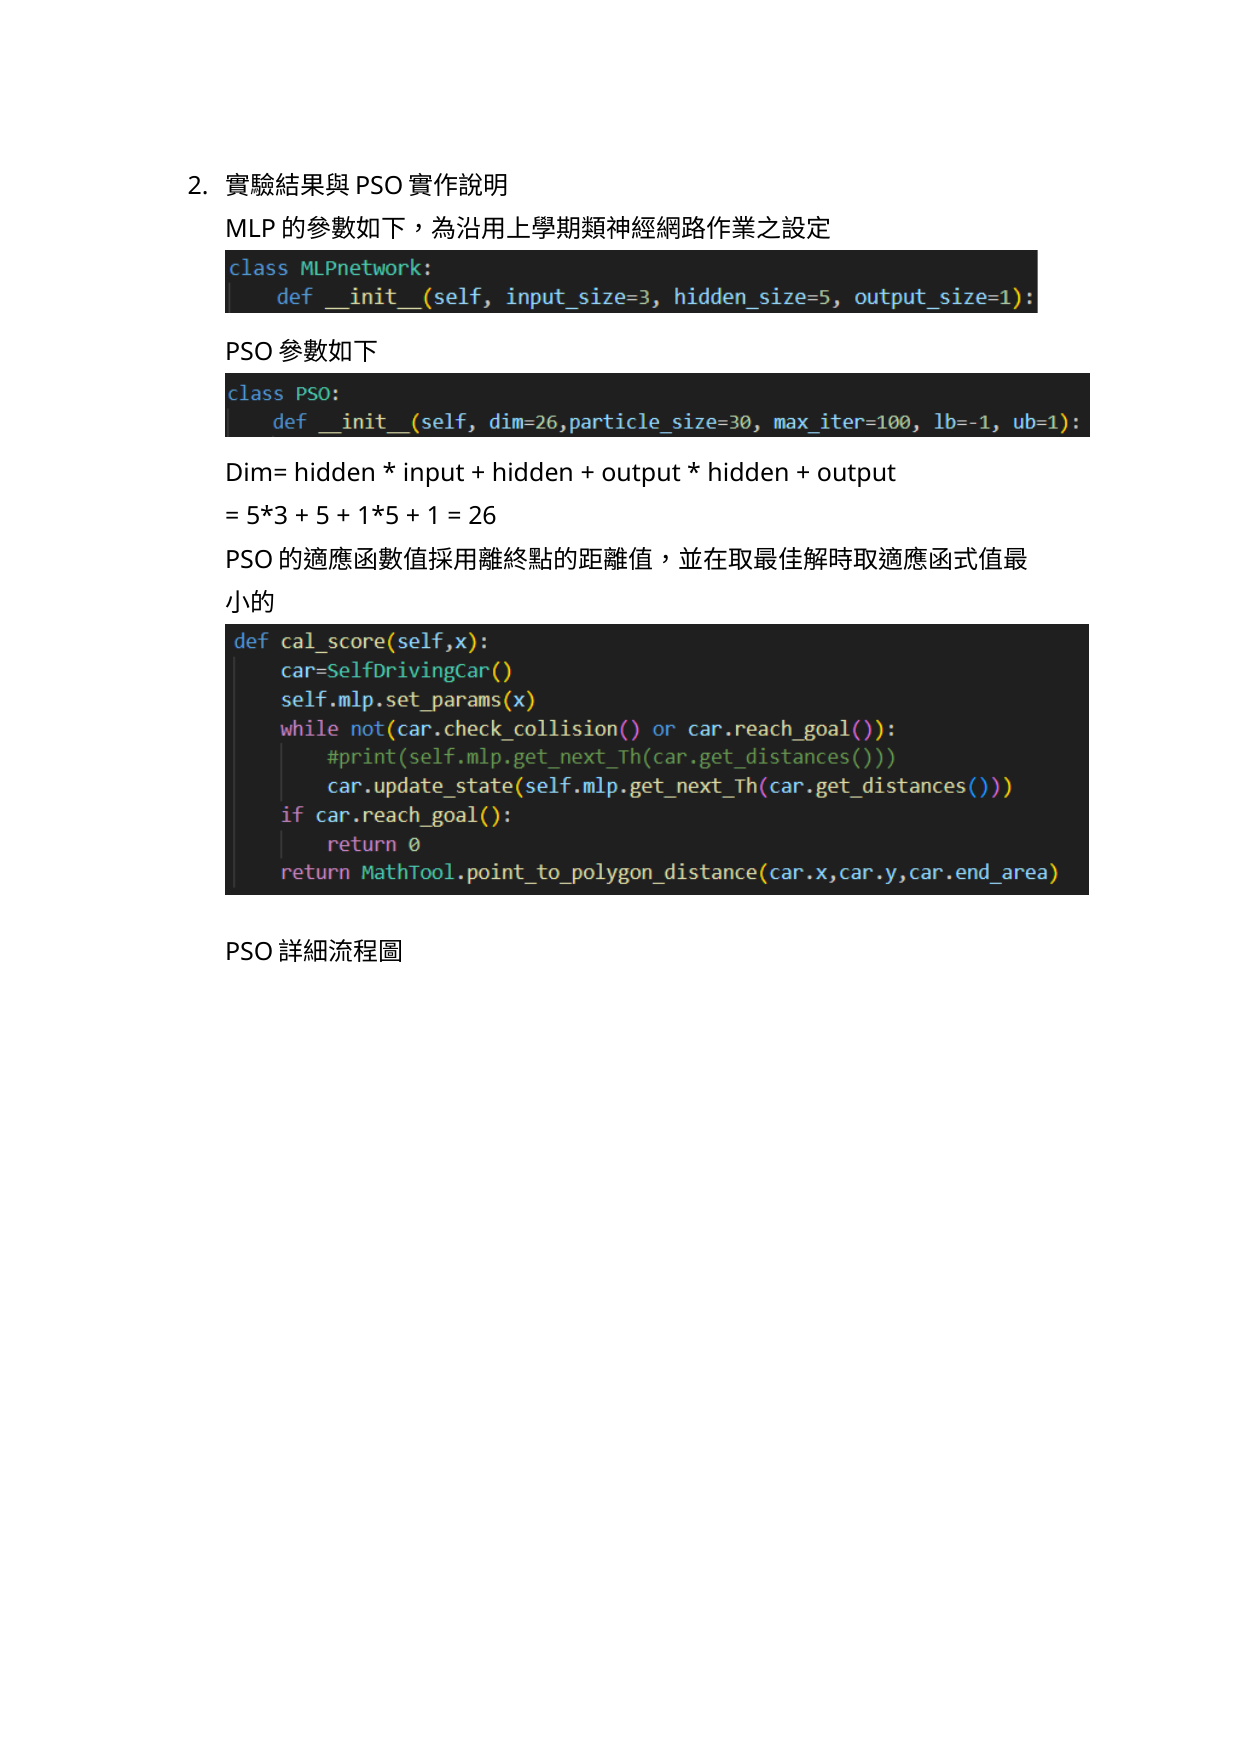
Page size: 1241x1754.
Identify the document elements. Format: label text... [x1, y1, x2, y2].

list PSO的適應函數值採用離終點的距離值，並在取最佳解時取適應函式值最小的 [225, 539, 1053, 619]
list PSO詳細流程圖 [225, 895, 1053, 968]
list MLP的參數如下，為沿用上學期類神經網路作業之設定 [225, 207, 1053, 245]
picture [225, 373, 1090, 437]
list PSO參數如下 [225, 330, 1053, 368]
list = 5*3 + 5 + 1*5 + 1 = 26 [225, 496, 1053, 533]
picture [225, 624, 1089, 895]
list Dim= hidden * input + hidden + output * hidden + output [225, 453, 1053, 491]
list 實驗結果與PSO實作說明 [187, 164, 1053, 202]
picture [225, 250, 1038, 313]
